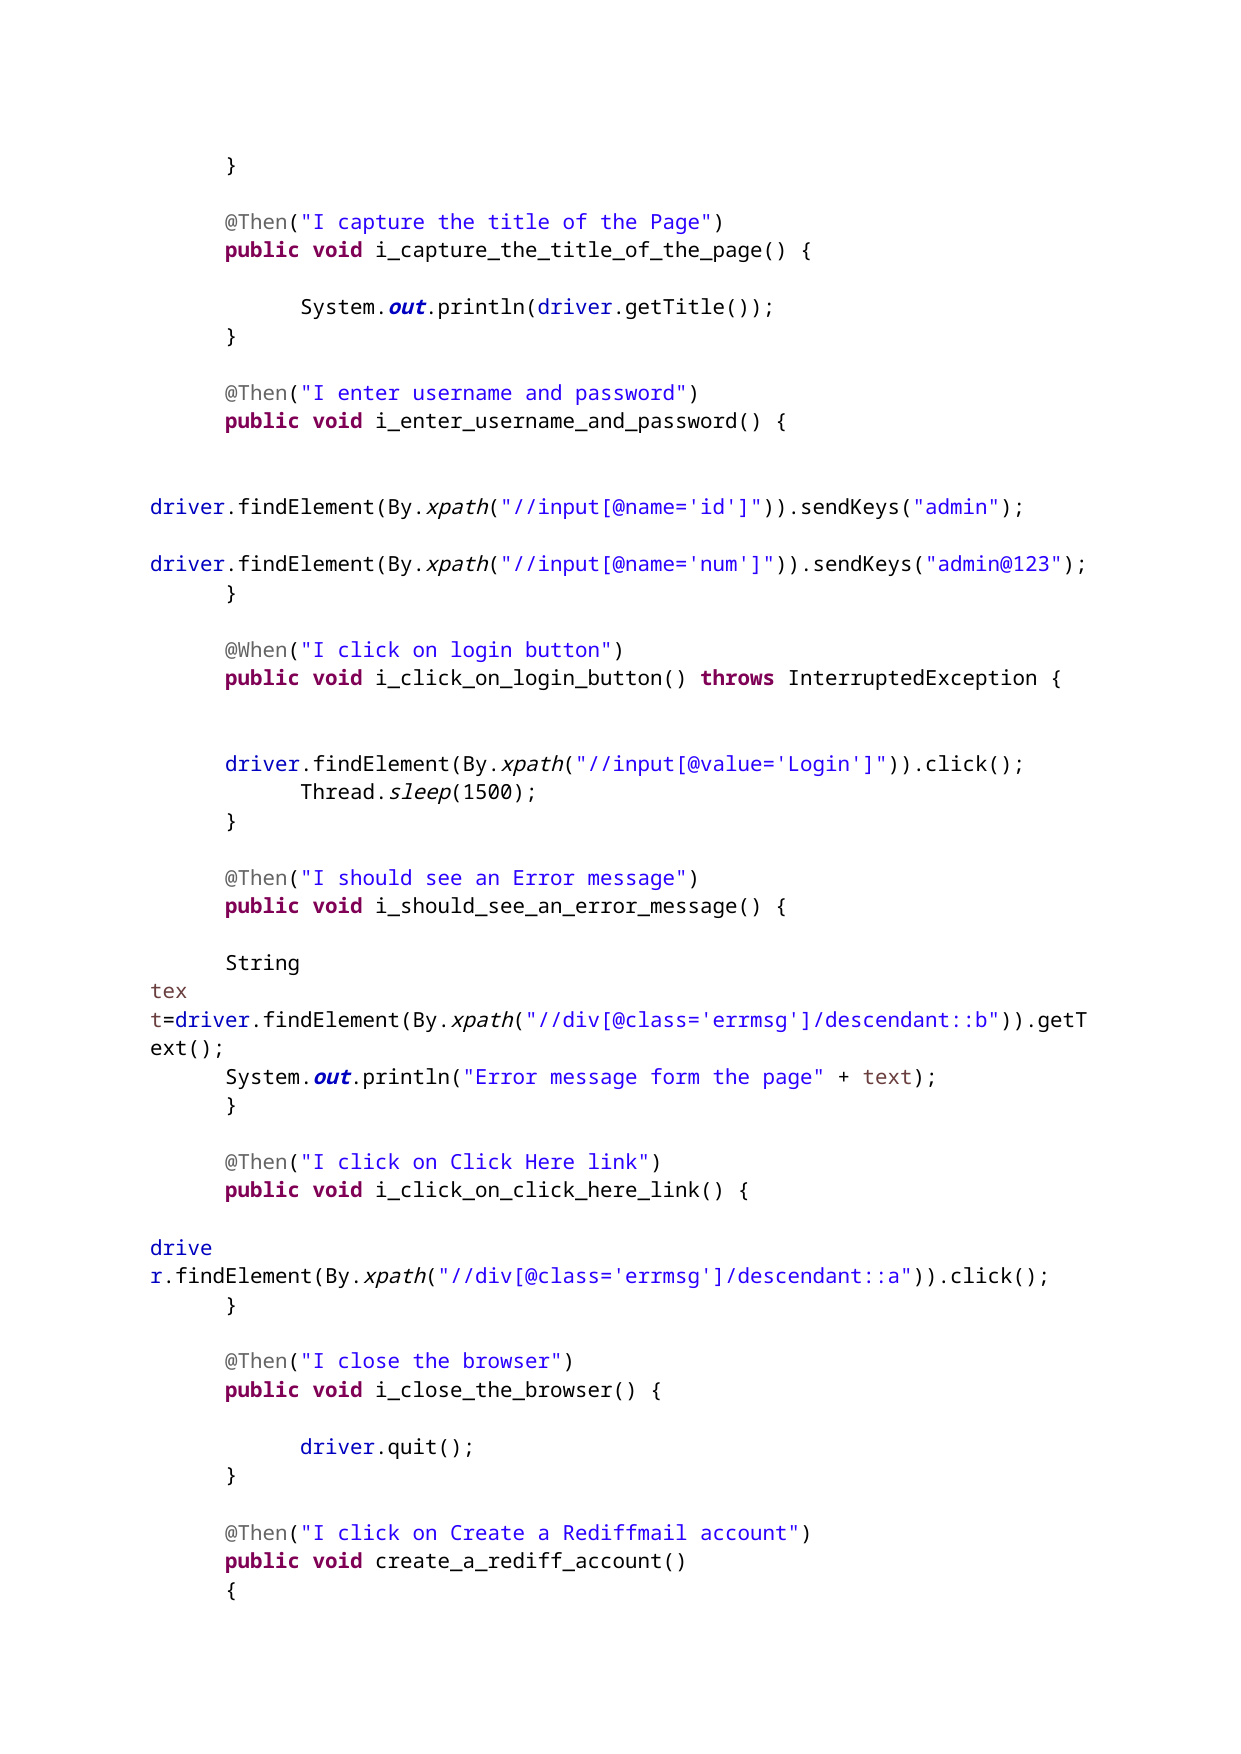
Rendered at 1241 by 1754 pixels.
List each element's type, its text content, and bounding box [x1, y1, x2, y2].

text } [150, 1461, 1090, 1489]
text System.out.println("Error message form the page" + text); [150, 1062, 1090, 1090]
text @Then("I enter username and password") [150, 378, 1090, 406]
text public void i_click_on_login_button() throws InterruptedException { [150, 663, 1090, 692]
text } [150, 150, 1090, 178]
text } [150, 578, 1090, 606]
text @Then("I capture the title of the Page") [150, 207, 1090, 235]
text Thread.sleep(1500); [150, 777, 1090, 806]
text @Then("I click on Click Here link") [150, 1147, 1090, 1176]
text } [150, 1090, 1090, 1119]
text String text=driver.findElement(By.xpath("//div[@class='errmsg']/descendant::b")).getText(); [150, 948, 1090, 1062]
text driver.findElement(By.xpath("//div[@class='errmsg']/descendant::a")).click(); [150, 1204, 1090, 1290]
text } [150, 806, 1090, 834]
text @Then("I close the browser") [150, 1347, 1090, 1375]
text @Then("I should see an Error message") [150, 863, 1090, 891]
text driver.quit(); [150, 1432, 1090, 1461]
text public void i_enter_username_and_password() { [150, 406, 1090, 435]
text driver.findElement(By.xpath("//input[@name='num']")).sendKeys("admin@123"); [150, 521, 1090, 578]
text public void i_close_the_browser() { [150, 1375, 1090, 1403]
text public void i_should_see_an_error_message() { [150, 891, 1090, 920]
text driver.findElement(By.xpath("//input[@value='Login']")).click(); [150, 720, 1090, 777]
text public void create_a_rediff_account() [150, 1546, 1090, 1575]
text public void i_click_on_click_here_link() { [150, 1176, 1090, 1204]
text System.out.println(driver.getTitle()); [150, 292, 1090, 321]
text @When("I click on login button") [150, 635, 1090, 663]
text } [150, 321, 1090, 349]
text driver.findElement(By.xpath("//input[@name='id']")).sendKeys("admin"); [150, 463, 1090, 521]
text @Then("I click on Create a Rediffmail account") [150, 1518, 1090, 1546]
text public void i_capture_the_title_of_the_page() { [150, 235, 1090, 264]
text { [150, 1575, 1090, 1603]
text } [150, 1290, 1090, 1318]
